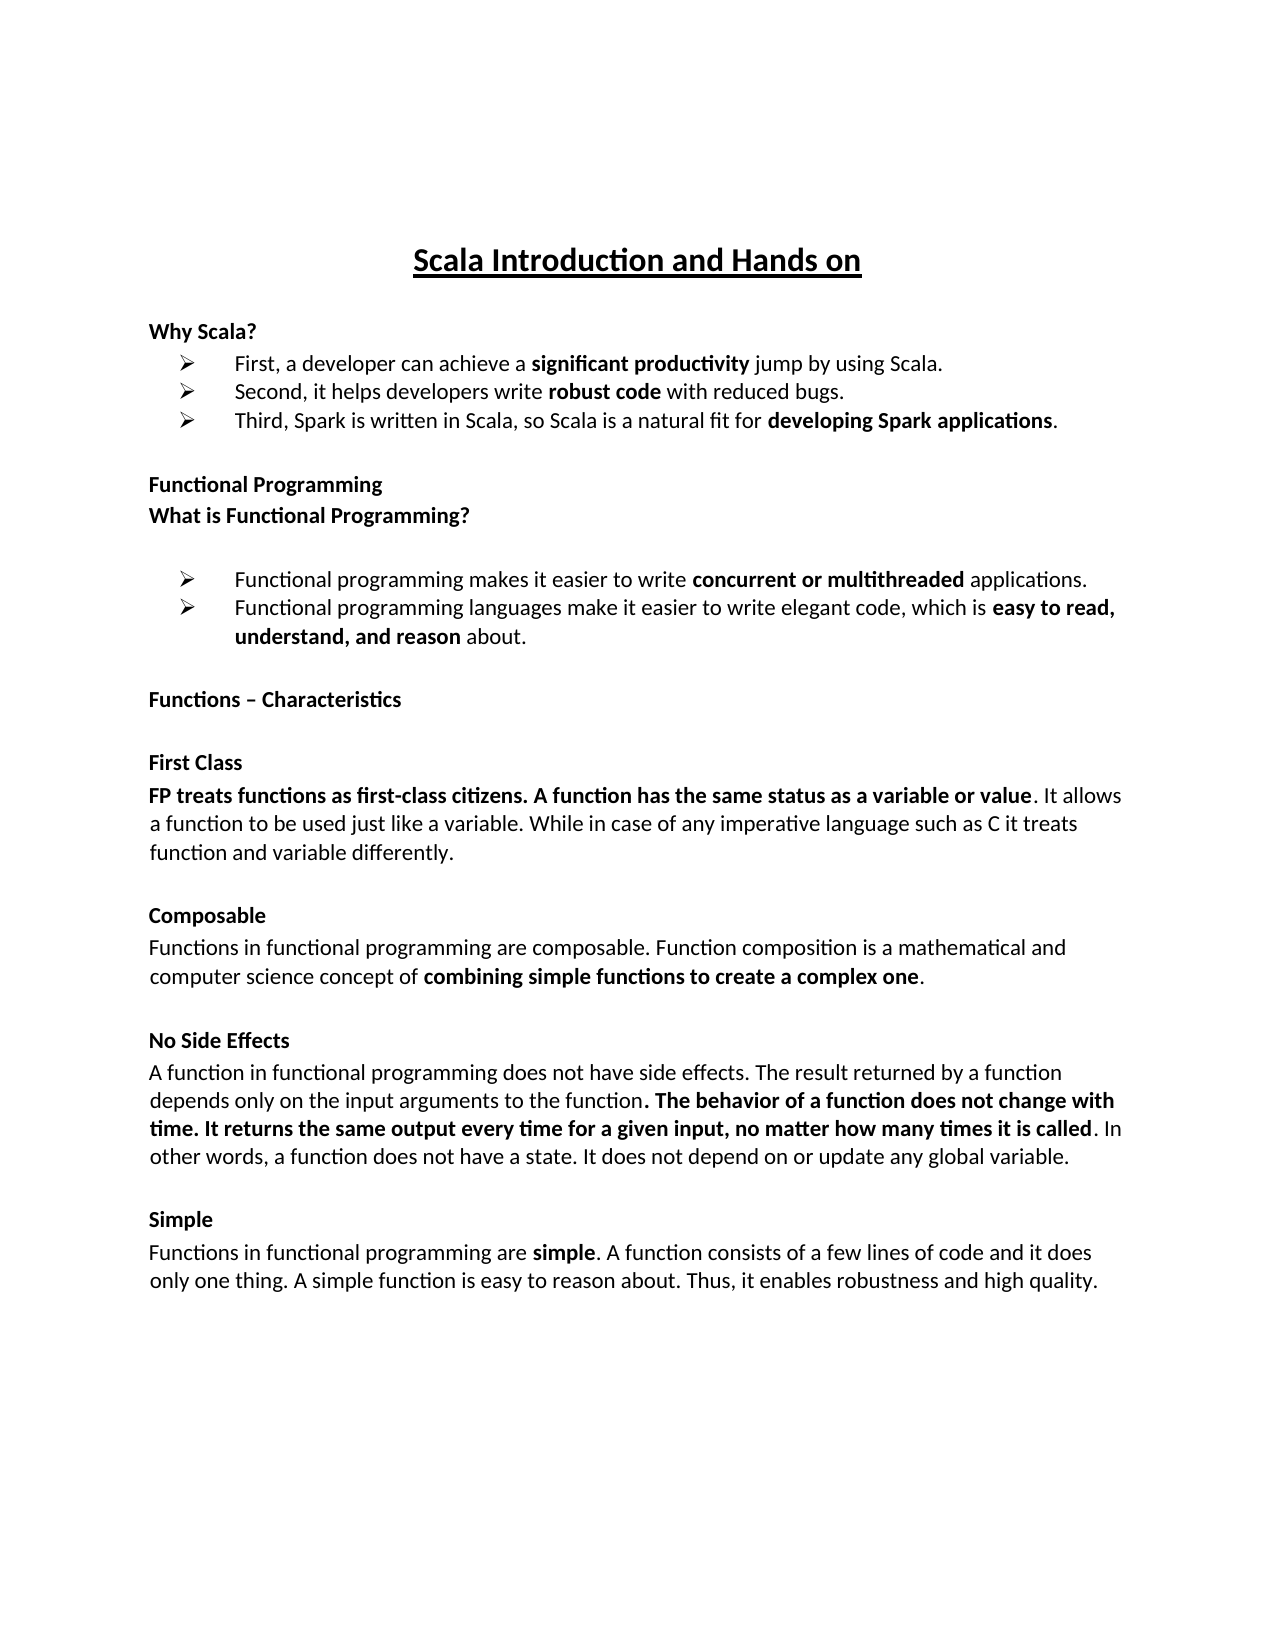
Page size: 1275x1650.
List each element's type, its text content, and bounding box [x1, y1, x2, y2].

text Functions in functional programming are composable. Function composition is a mathematical and computer science concept of combining simple functions to create a complex one. [148, 933, 1071, 990]
list Functional programming makes it easier to write concurrent or multithreaded applications. [178, 565, 1135, 593]
list Third, Spark is written in Scala, so Scala is a natural fit for developing Spark applications. [178, 406, 1135, 434]
subtitle Functional Programming [148, 470, 1135, 498]
subtitle Simple [148, 1206, 1135, 1234]
subtitle Composable [148, 901, 1135, 929]
text Functions in functional programming are simple. A function consists of a few lines of code and it does only one thing. A simple function is easy to reason about. Thus, it enables robustness and high quality. [148, 1238, 1102, 1294]
list Second, it helps developers write robust code with reduced bugs. [178, 377, 1135, 406]
text FP treats functions as first-class citizens. A function has the same status as a variable or value. It allows [148, 783, 1135, 809]
subtitle Functions – Characteristics First Class [148, 657, 404, 783]
subtitle No Side Effects [148, 1026, 1135, 1054]
list Functional programming languages make it easier to write elegant code, which is easy to read, understand, and reason about. [178, 593, 1116, 650]
subtitle Why Scala? [148, 317, 1135, 345]
title Scala Introduction and Hands on [411, 239, 864, 280]
text What is Functional Programming? [148, 501, 1135, 529]
list First, a developer can achieve a significant productivity jump by using Scala. [178, 349, 1135, 377]
text A function in functional programming does not have side effects. The result returned by a function depends only on the input arguments to the function. The behavior of a function does not change with time. It returns the same output every time for a given input, no matter how many times it is called. In other words, a function does not have a state. It does not depend on or update any global variable. [148, 1058, 1125, 1171]
text a function to be used just like a variable. While in case of any imperative language such as C it treats function and variable differently. [149, 809, 1082, 866]
